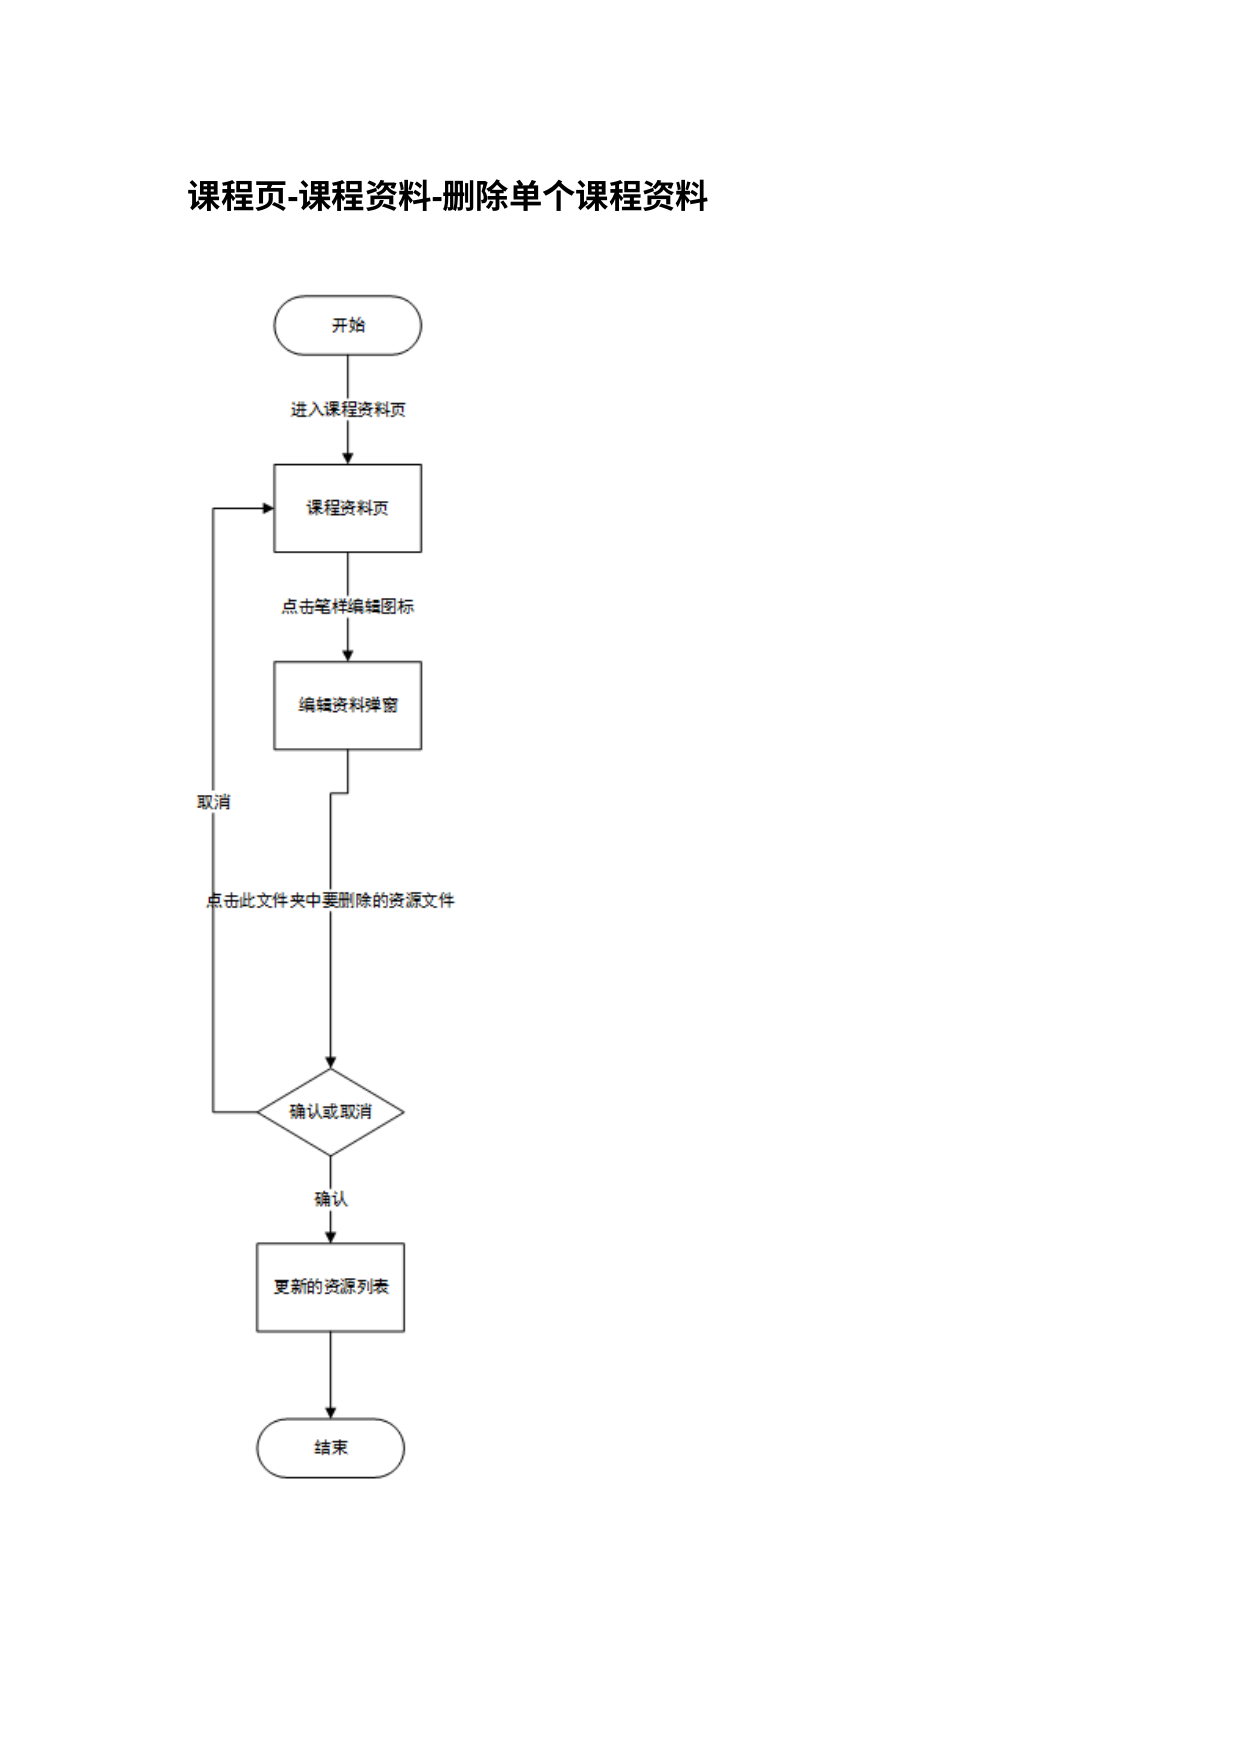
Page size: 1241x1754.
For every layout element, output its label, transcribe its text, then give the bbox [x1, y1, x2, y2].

picture [187, 289, 465, 1485]
subtitle 课程页-课程资料-删除单个课程资料 [187, 162, 1053, 227]
